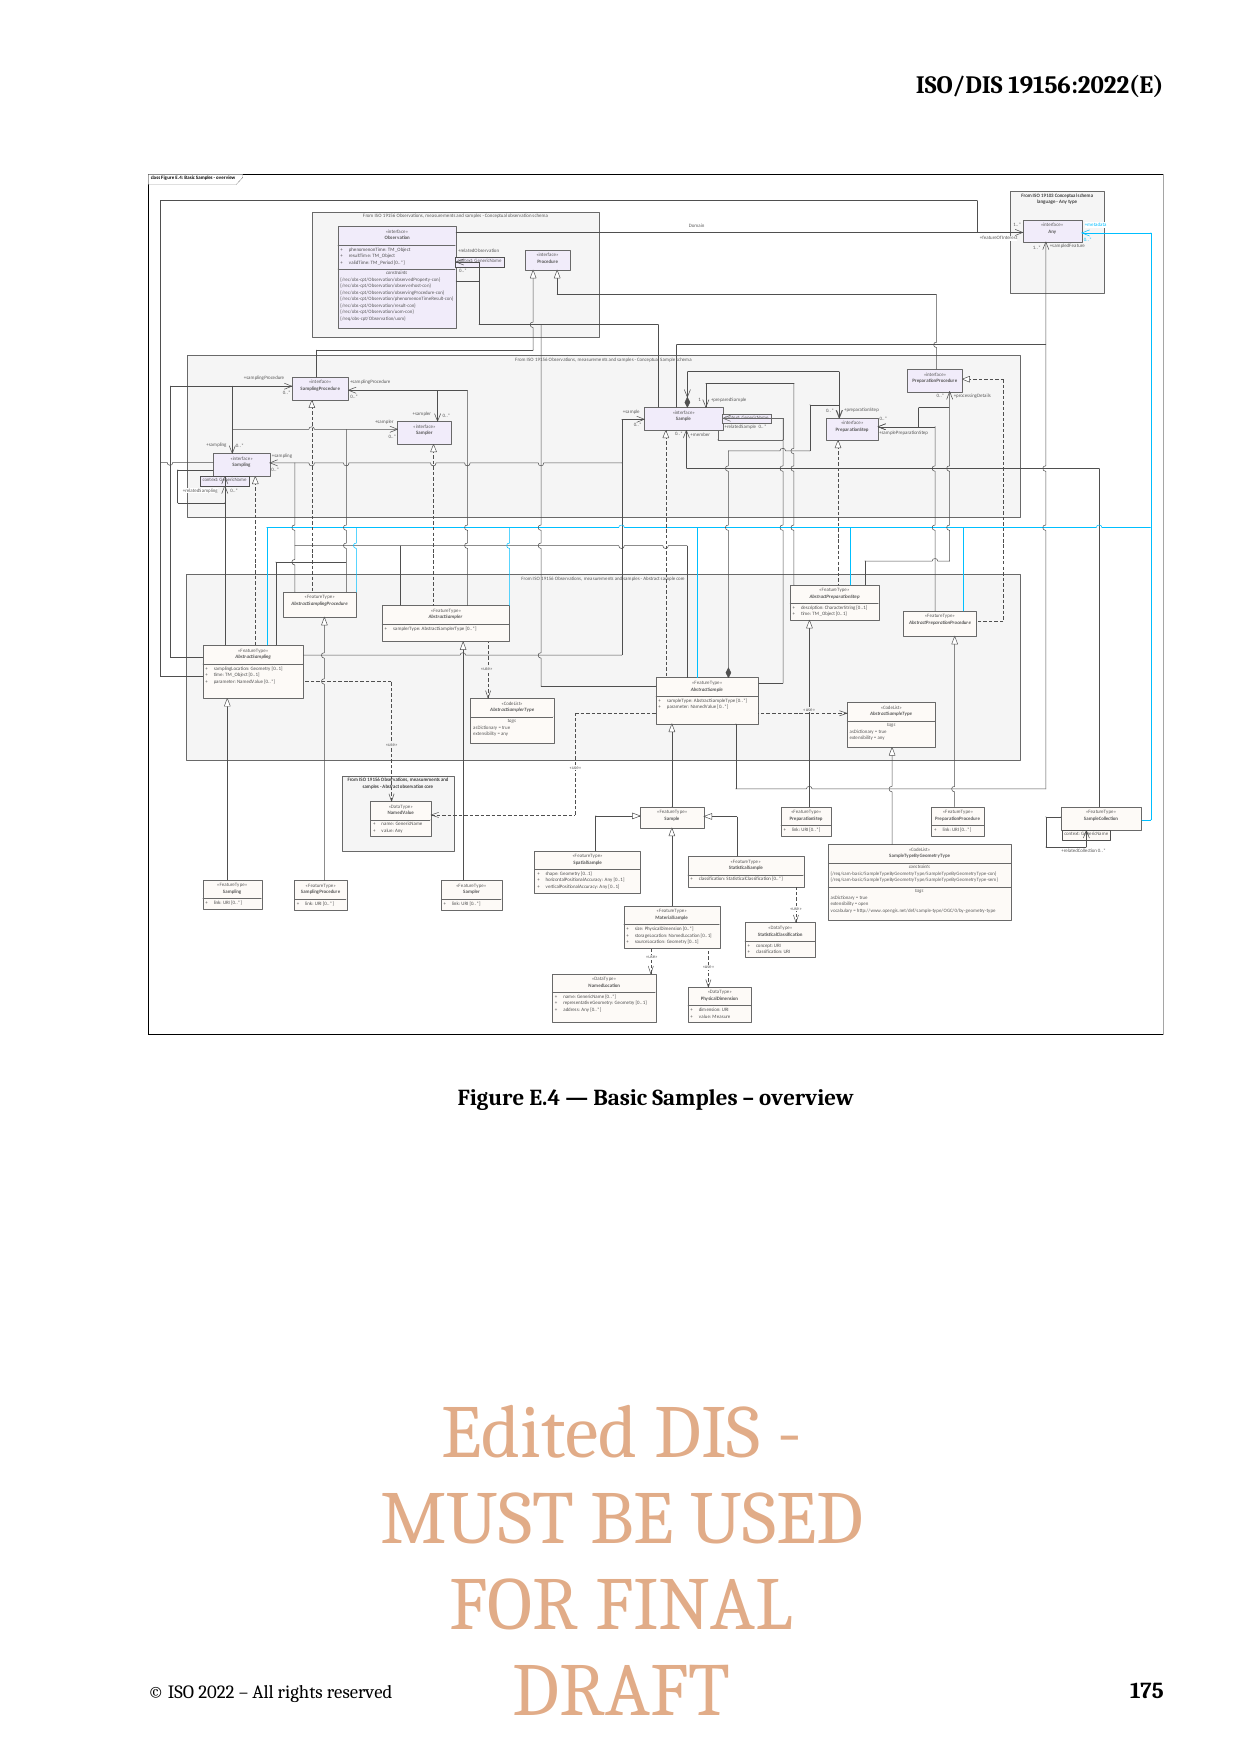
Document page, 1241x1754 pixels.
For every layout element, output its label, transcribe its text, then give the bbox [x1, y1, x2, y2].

title Figure E.4 — Basic Samples – overview [148, 1085, 1163, 1111]
